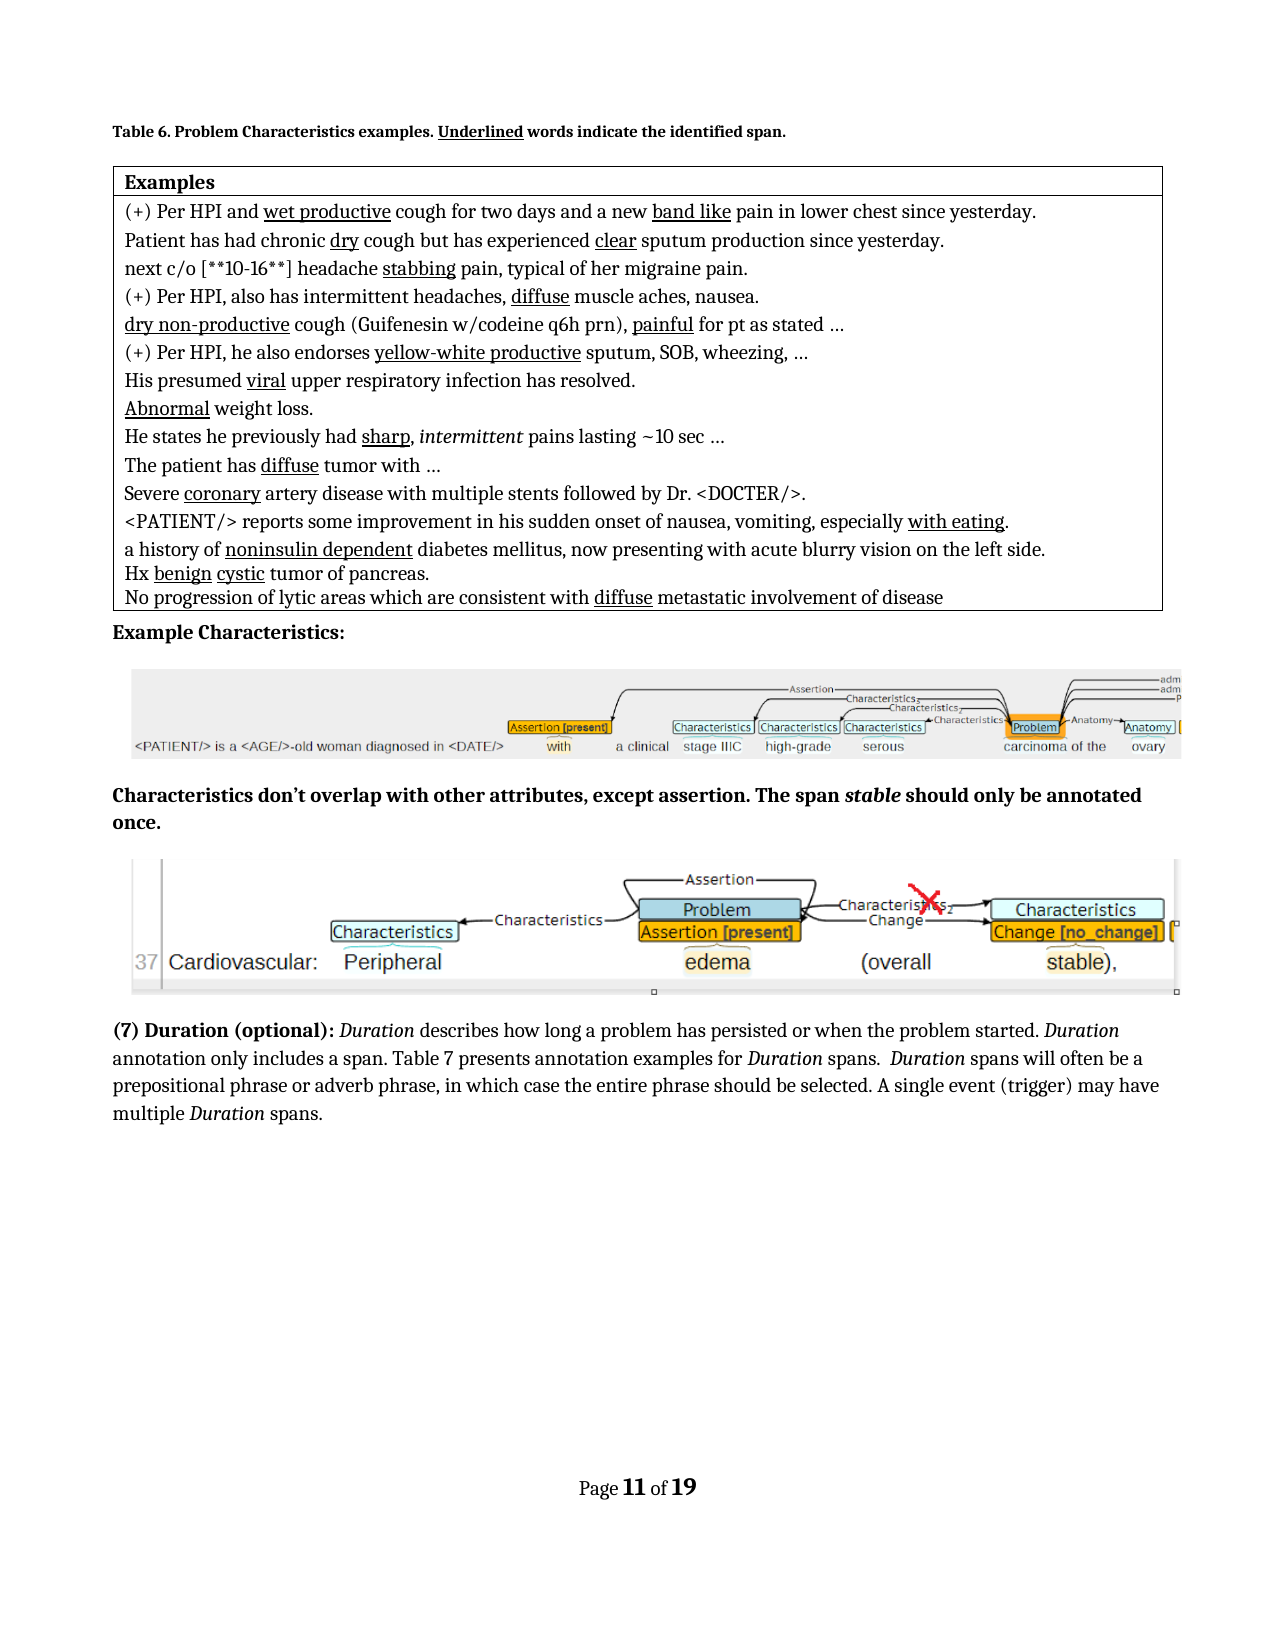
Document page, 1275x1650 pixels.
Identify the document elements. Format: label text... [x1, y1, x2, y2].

text Table 6. Problem Characteristics examples. Underlined words indicate the identified span. [112, 123, 1162, 142]
text (7) Duration (optional): Duration describes how long a problem has persisted or when the problem started. Duration annotation only includes a span. Table 7 presents annotation examples for Duration spans. Duration spans will often be a prepositional phrase or adverb phrase, in which case the entire phrase should be selected. A single event (trigger) may have multiple Duration spans. [112, 1019, 1162, 1125]
text Characteristics don’t overlap with other attributes, except assertion. The span stable should only be annotated once. [112, 783, 1162, 835]
table_cell (+) Per HPI and wet productive cough for two days and a new band like pain in lower chest since yesterday. Patient has had chronic dry cough but has experienced clear sputum production since yesterday. next c/o [**10-16**] headache stabbing pain, typical of her migraine pain. (+) Per HPI, also has intermittent headaches, diffuse muscle aches, nausea. dry non-productive cough (Guifenesin w/codeine q6h prn), painful for pt as stated … (+) Per HPI, he also endorses yellow-white productive sputum, SOB, wheezing, … His presumed viral upper respiratory infection has resolved. Abnormal weight loss. He states he previously had sharp, intermittent pains lasting ~10 sec … The patient has diffuse tumor with … Severe coronary artery disease with multiple stents followed by Dr. <DOCTER/>. <PATIENT/> reports some improvement in his sudden onset of nausea, vomiting, especially with eating. a history of noninsulin dependent diabetes mellitus, now presenting with acute blurry vision on the left side. Hx benign cystic tumor of pancreas. No progression of lytic areas which are consistent with diffuse metastatic involvement of disease [114, 196, 1162, 609]
text Example Characteristics: [112, 621, 1162, 645]
table_header Examples [114, 167, 1162, 195]
